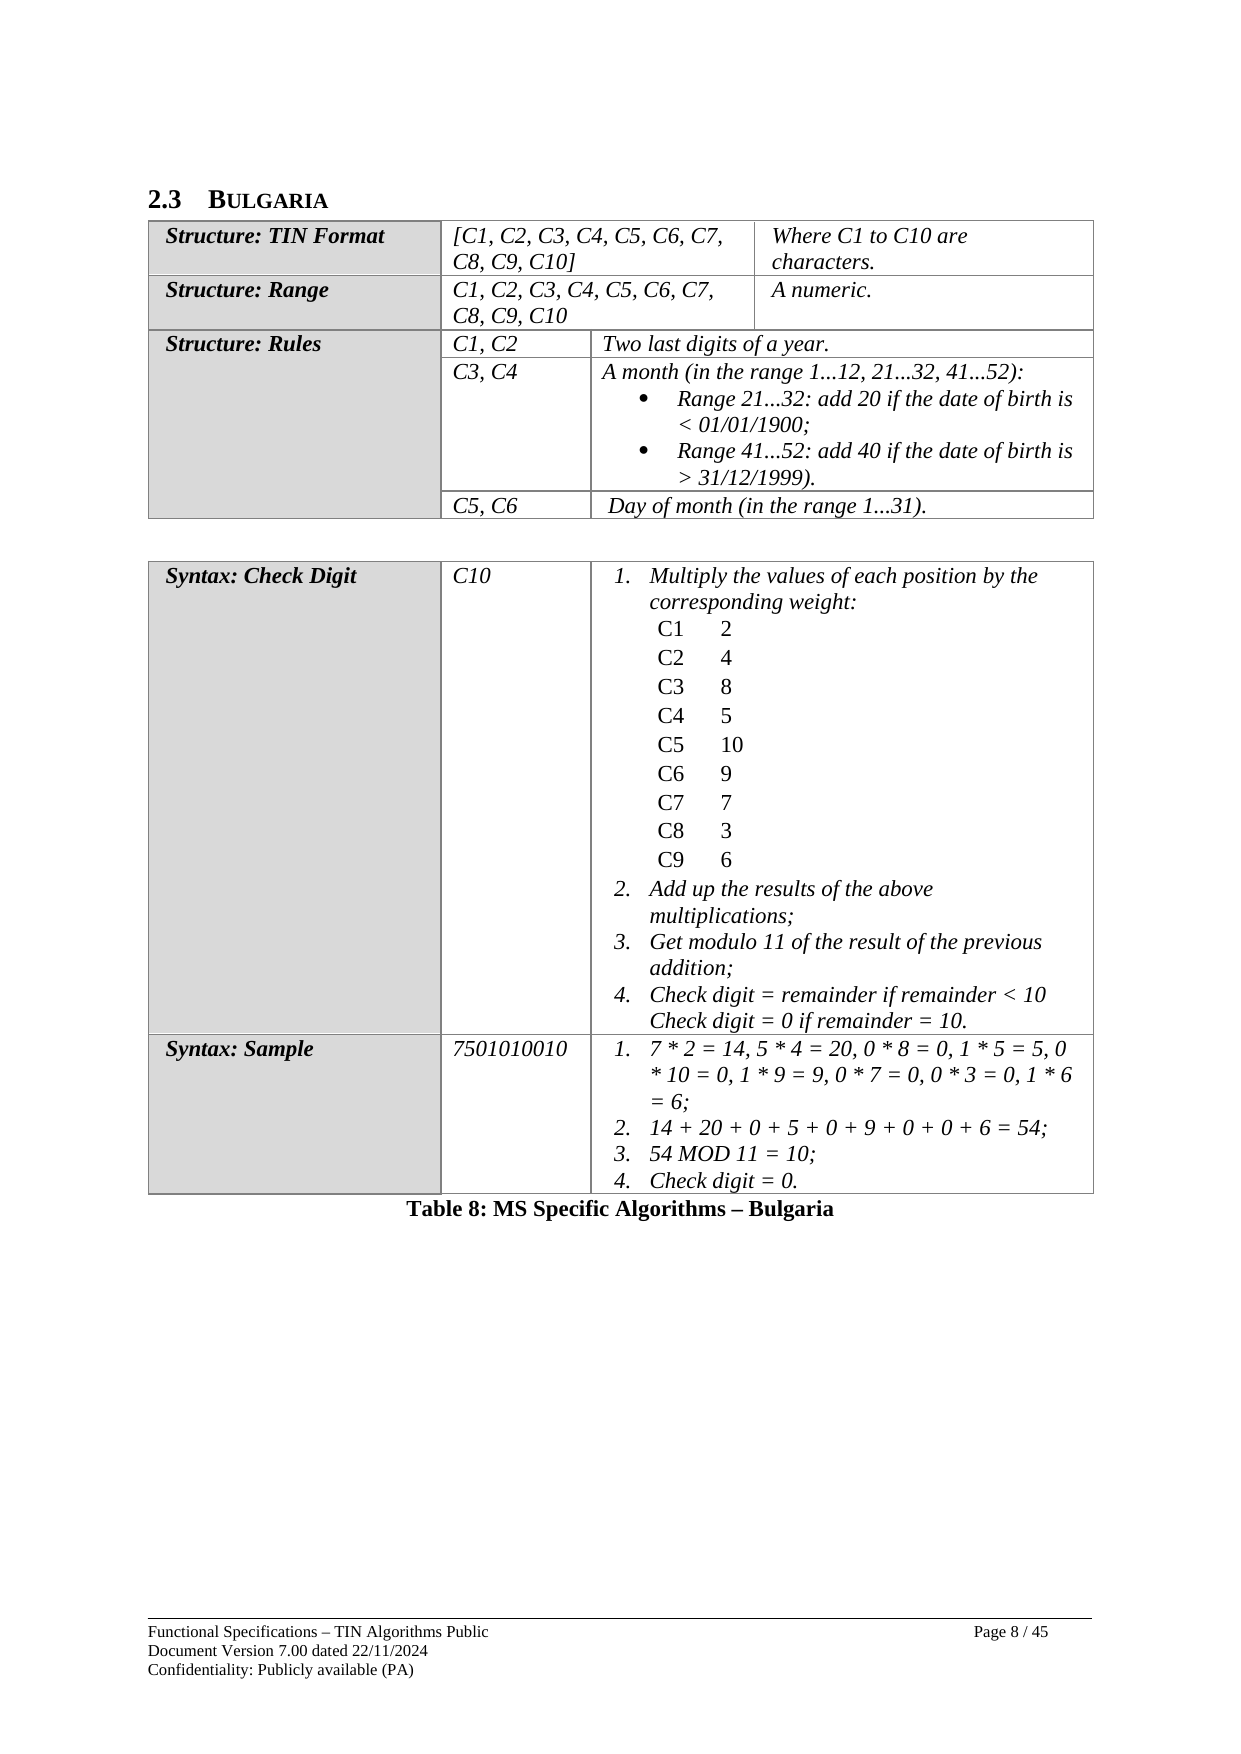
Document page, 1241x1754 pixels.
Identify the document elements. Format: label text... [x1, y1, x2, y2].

table_cell Day of month (in the range 1...31). [592, 492, 1093, 518]
table_cell Structure: Rules [149, 331, 440, 518]
table_header [C1, C2, C3, C4, C5, C6, C7, C8, C9, C10] [442, 221, 754, 274]
table_cell Structure: Range [149, 276, 440, 329]
table_header Where C1 to C10 are characters. [755, 221, 1093, 274]
table_cell Syntax: Sample [149, 1035, 440, 1193]
table_header Structure: TIN Format [149, 222, 440, 274]
table_header Multiply the values of each position by the corresponding weight: C1 2 C2 4 C3 8 C4 5 C5 10 C6 9 C7 7 C8 3 C9 6 Add up the results of the above multiplications; Get modulo 11 of the result of the previous addition; Check digit = remainder if remainder < 10 Check digit = 0 if remainder = 10. [592, 562, 1093, 1033]
table_cell 7501010010 [442, 1035, 590, 1193]
table_cell C1, C2, C3, C4, C5, C6, C7, C8, C9, C10 [442, 276, 754, 329]
table_cell Two last digits of a year. [592, 331, 1093, 357]
table_cell C5, C6 [442, 492, 590, 518]
table_cell C1, C2 [442, 331, 590, 357]
table_cell C3, C4 [442, 358, 590, 490]
text Table 8: MS Specific Algorithms – Bulgaria [148, 1195, 1092, 1221]
table_header C10 [442, 562, 590, 1033]
table_cell 7 * 2 = 14, 5 * 4 = 20, 0 * 8 = 0, 1 * 5 = 5, 0 * 10 = 0, 1 * 9 = 9, 0 * 7 = 0, 0 * 3 = 0, 1 * 6 = 6; 14 + 20 + 0 + 5 + 0 + 9 + 0 + 0 + 6 = 54; 54 MOD 11 = 10; Check digit = 0. [592, 1035, 1093, 1193]
table_header Syntax: Check Digit [149, 562, 440, 1033]
table_cell A month (in the range 1...12, 21...32, 41...52): Range 21...32: add 20 if the date of birth is < 01/01/1900; Range 41...52: add 40 if the date of birth is > 31/12/1999). [592, 358, 1093, 490]
table_cell A numeric. [755, 276, 1093, 329]
